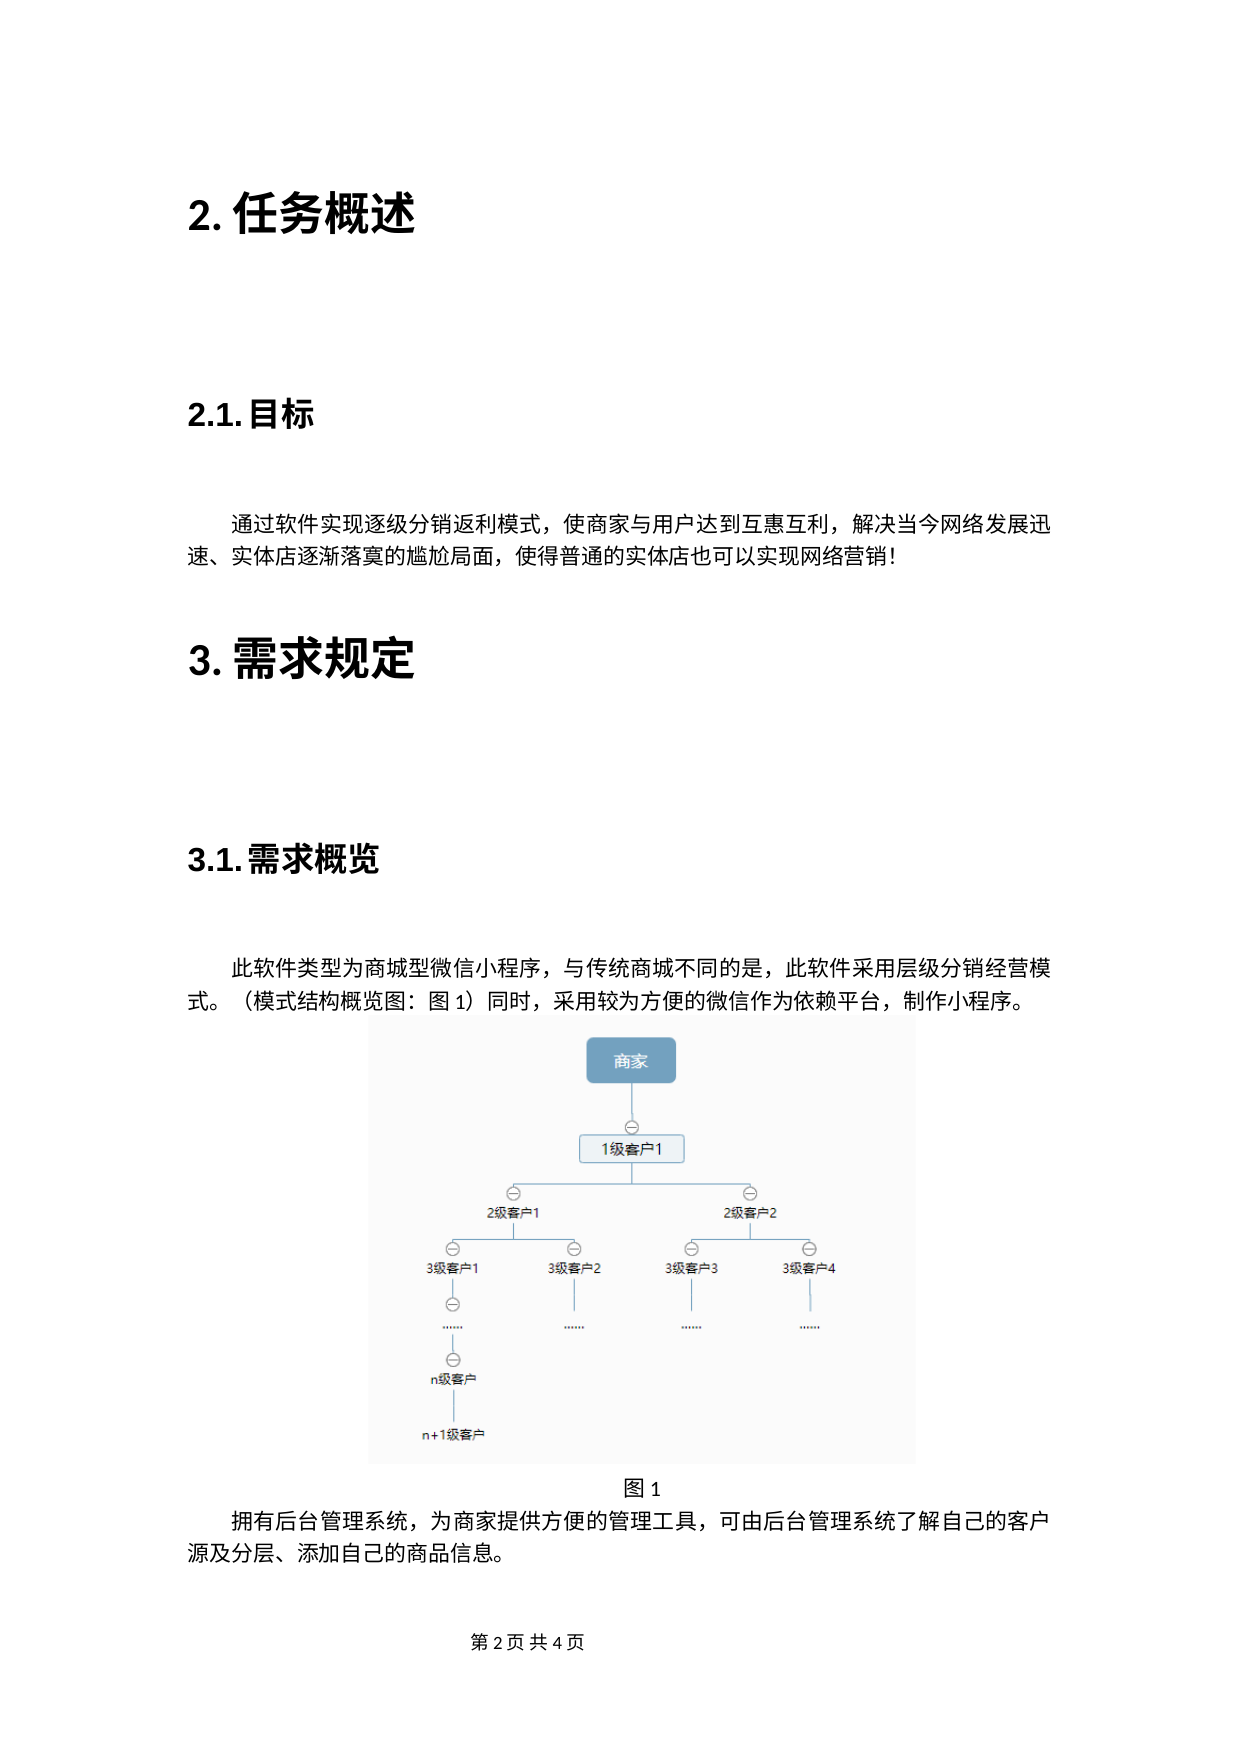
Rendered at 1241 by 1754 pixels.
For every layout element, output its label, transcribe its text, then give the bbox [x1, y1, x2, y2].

text 图1 [187, 1485, 1053, 1518]
text 拥有后台管理系统，为商家提供方便的管理工具，可由后台管理系统了解自己的客户源及分层、添加自己的商品信息。 [187, 1518, 1053, 1583]
picture [368, 1030, 916, 1479]
text 通过软件实现逐级分销返利模式，使商家与用户达到互惠互利，解决当今网络发展迅速、实体店逐渐落寞的尴尬局面，使得普通的实体店也可以实现网络营销！ [187, 513, 1053, 578]
subtitle 需求概览 [187, 838, 1053, 903]
subtitle 任务概述 [187, 162, 1053, 259]
subtitle 目标 [187, 387, 1053, 452]
subtitle 需求规定 [187, 614, 1053, 711]
text 此软件类型为商城型微信小程序，与传统商城不同的是，此软件采用层级分销经营模式。（模式结构概览图：图1）同时，采用较为方便的微信作为依赖平台，制作小程序。 [187, 965, 1053, 1030]
